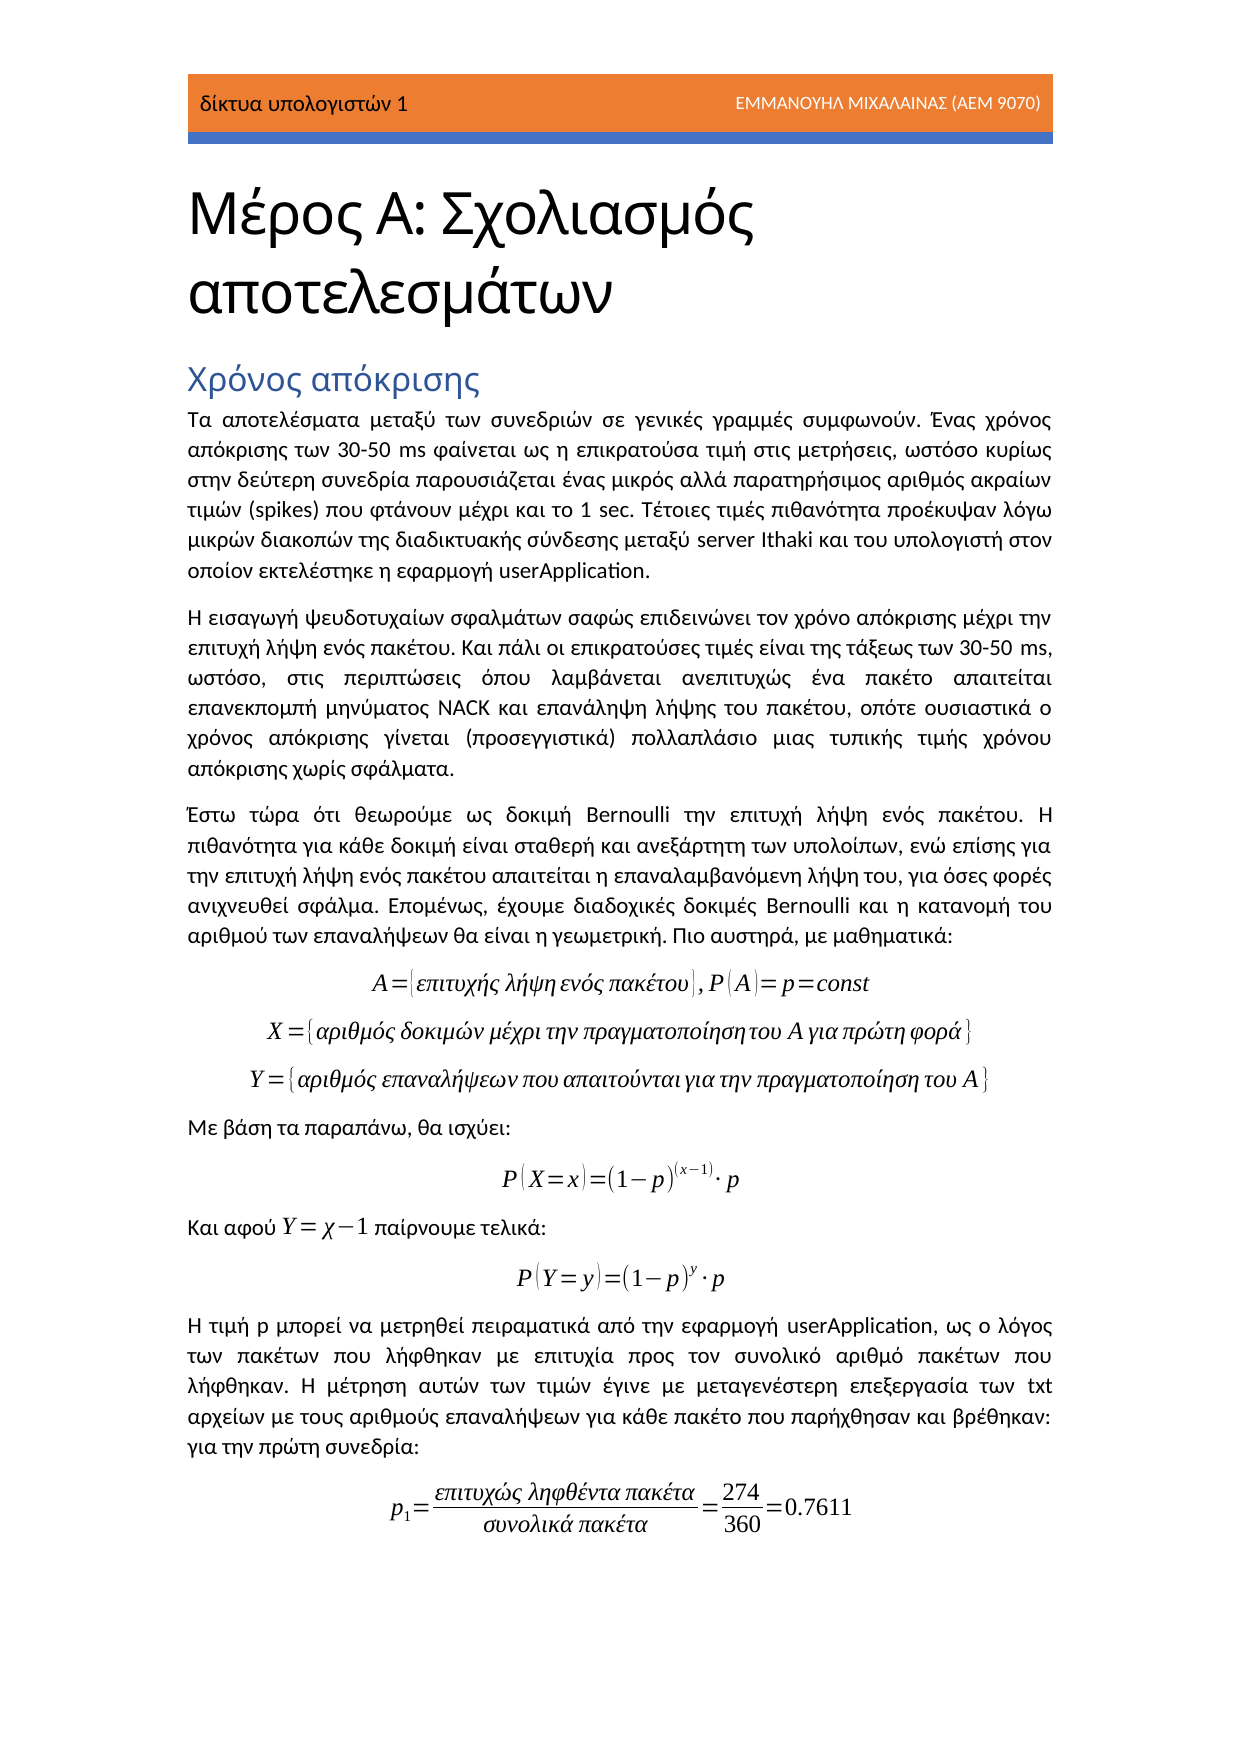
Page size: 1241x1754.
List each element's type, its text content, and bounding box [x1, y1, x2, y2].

text Έστω τώρα ότι θεωρούμε ως δοκιμή Bernoulli την επιτυχή λήψη ενός πακέτου. Η πιθανότητα για κάθε δοκιμή είναι σταθερή και ανεξάρτητη των υπολοίπων, ενώ επίσης για την επιτυχή λήψη ενός πακέτου απαιτείται η επαναλαμβανόμενη λήψη του, για όσες φορές ανιχνευθεί σφάλμα. Επομένως, έχουμε διαδοχικές δοκιμές Bernoulli και η κατανομή του αριθμού των επαναλήψεων θα είναι η γεωμετρική. Πιο αυστηρά, με μαθηματικά: [187, 801, 1053, 949]
subtitle Χρόνος απόκρισης [187, 356, 1053, 401]
text Με βάση τα παραπάνω, θα ισχύει: [187, 1113, 1053, 1142]
text Η εισαγωγή ψευδοτυχαίων σφαλμάτων σαφώς επιδεινώνει τον χρόνο απόκρισης μέχρι την επιτυχή λήψη ενός πακέτου. Και πάλι οι επικρατούσες τιμές είναι της τάξεως των 30-50 ms, ωστόσο, στις περιπτώσεις όπου λαμβάνεται ανεπιτυχώς ένα πακέτο απαιτείται επανεκπομπή μηνύματος NACK και επανάληψη λήψης του πακέτου, οπότε ουσιαστικά ο χρόνος απόκρισης γίνεται (προσεγγιστικά) πολλαπλάσιο μιας τυπικής τιμής χρόνου απόκρισης χωρίς σφάλματα. [187, 603, 1053, 782]
text Και αφού παίρνουμε τελικά: [187, 1213, 1053, 1241]
text Τα αποτελέσματα μεταξύ των συνεδριών σε γενικές γραμμές συμφωνούν. Ένας χρόνος απόκρισης των 30-50 ms φαίνεται ως η επικρατούσα τιμή στις μετρήσεις, ωστόσο κυρίως στην δεύτερη συνεδρία παρουσιάζεται ένας μικρός αλλά παρατηρήσιμος αριθμός ακραίων τιμών (spikes) που φτάνουν μέχρι και το 1 sec. Τέτοιες τιμές πιθανότητα προέκυψαν λόγω μικρών διακοπών της διαδικτυακής σύνδεσης μεταξύ server Ithaki και του υπολογιστή στον οποίον εκτελέστηκε η εφαρμογή userApplication. [187, 405, 1053, 584]
text Η τιμή p μπορεί να μετρηθεί πειραματικά από την εφαρμογή userApplication, ως ο λόγος των πακέτων που λήφθηκαν με επιτυχία προς τον συνολικό αριθμό πακέτων που λήφθηκαν. Η μέτρηση αυτών των τιμών έγινε με μεταγενέστερη επεξεργασία των txt αρχείων με τους αριθμούς επαναλήψεων για κάθε πακέτο που παρήχθησαν και βρέθηκαν: για την πρώτη συνεδρία: [187, 1311, 1053, 1460]
title Μέρος Α: Σχολιασμός αποτελεσμάτων [187, 172, 1053, 331]
